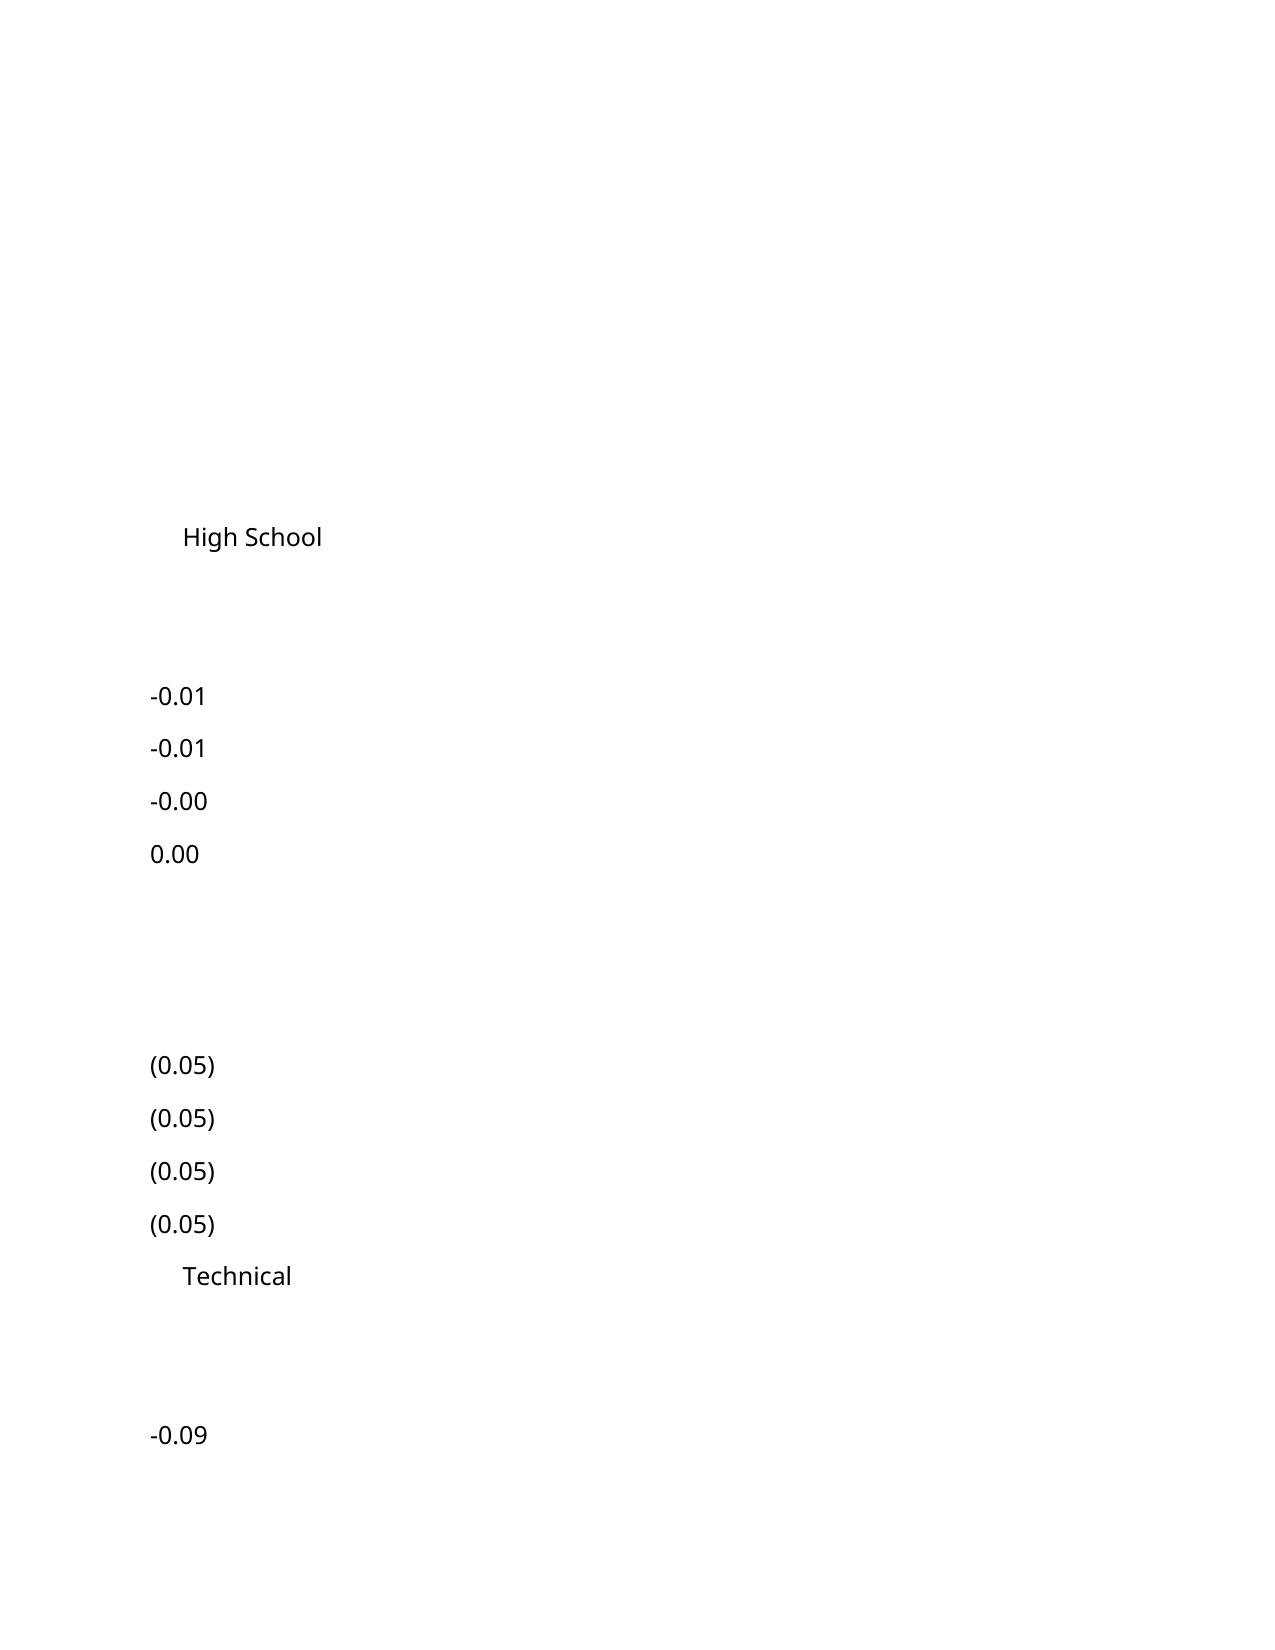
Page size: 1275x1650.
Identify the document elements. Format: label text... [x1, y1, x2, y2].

text (0.05) [150, 1153, 1125, 1187]
text Technical [150, 1259, 1125, 1293]
text -0.00 [150, 784, 1125, 818]
text 0.00 [150, 837, 1125, 871]
text -0.01 [150, 731, 1125, 765]
text -0.01 [150, 678, 1125, 712]
text -0.09 [150, 1417, 1125, 1452]
text (0.05) [150, 1048, 1125, 1082]
text High School [150, 520, 1125, 554]
text (0.05) [150, 1206, 1125, 1240]
text (0.05) [150, 1101, 1125, 1135]
